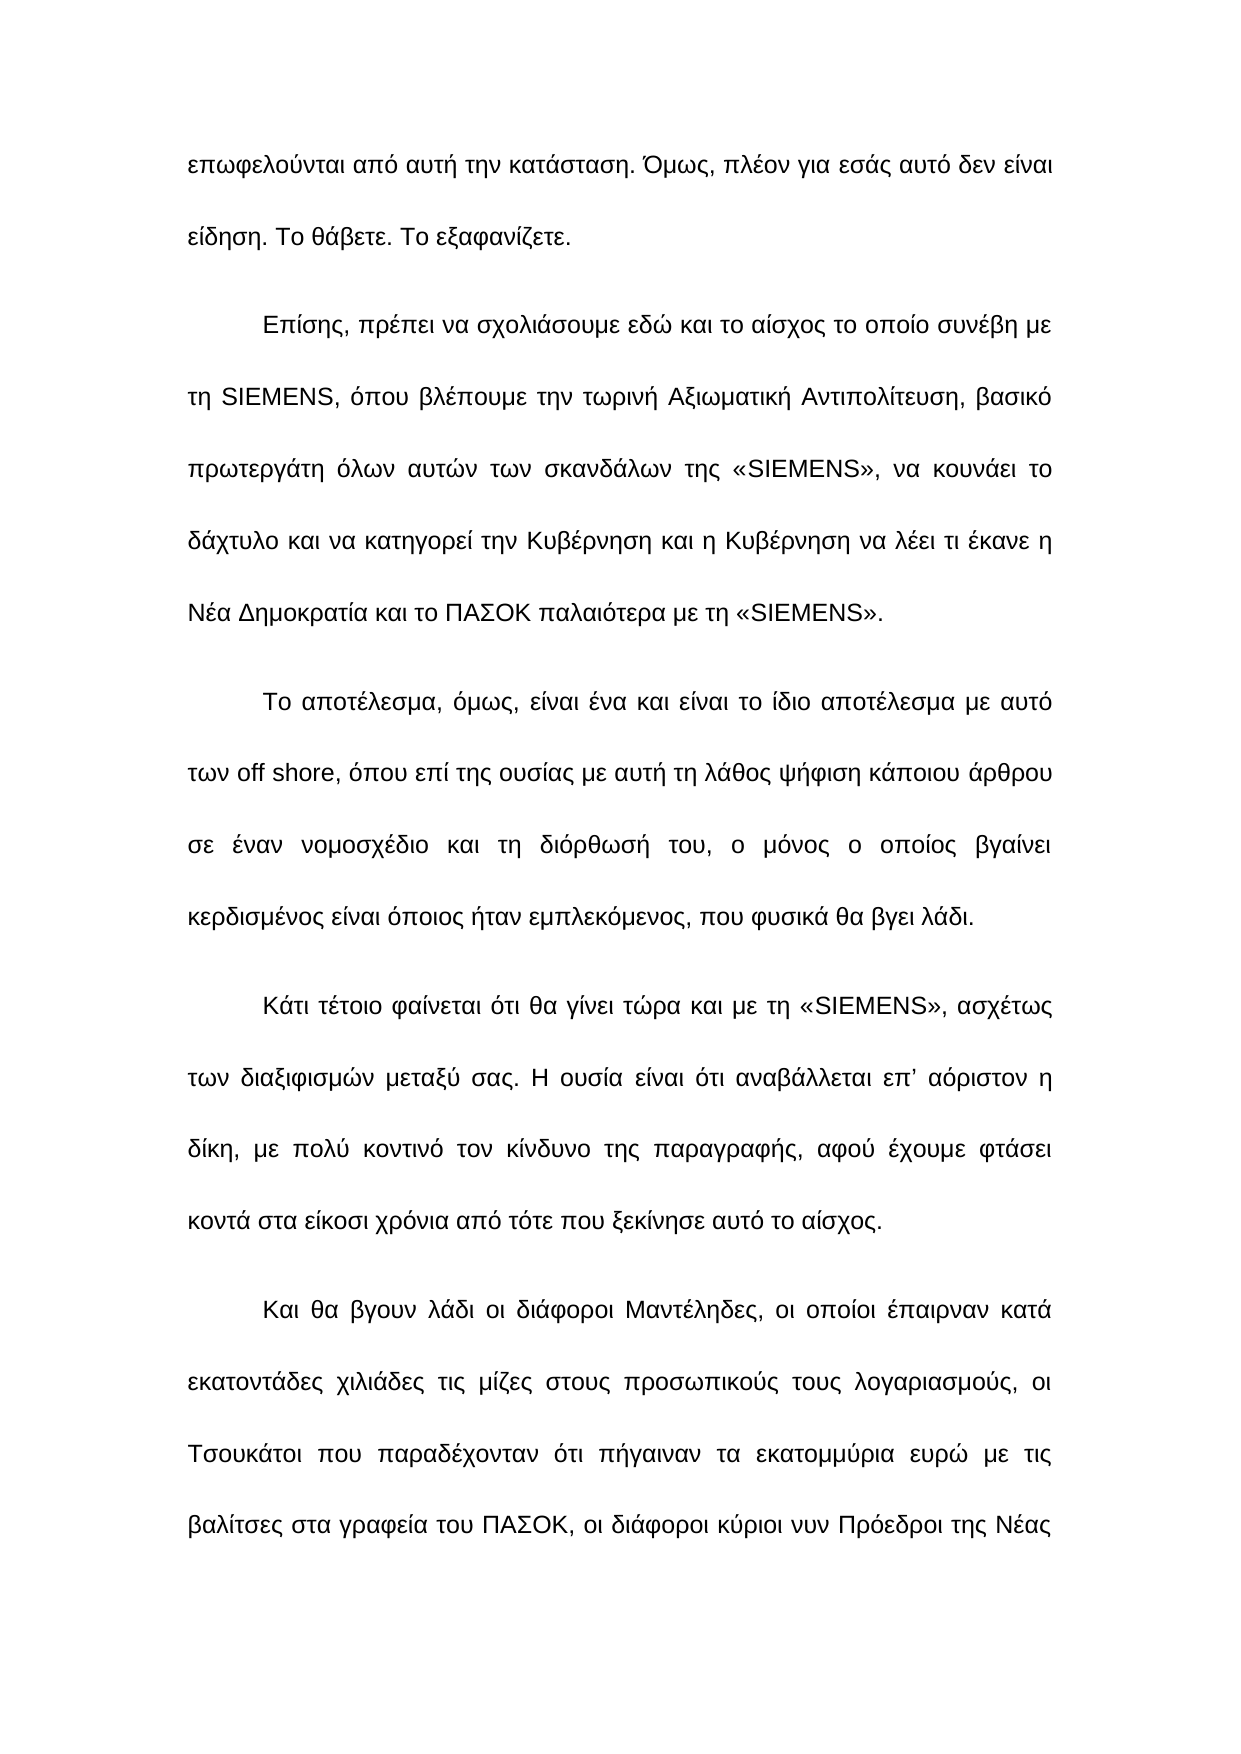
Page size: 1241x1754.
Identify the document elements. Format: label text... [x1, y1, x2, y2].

text Το αποτέλεσμα, όμως, είναι ένα και είναι το ίδιο αποτέλεσμα με αυτό των off shore, όπου επί της ουσίας με αυτή τη λάθος ψήφιση κάποιου άρθρου σε έναν νομοσχέδιο και τη διόρθωσή του, ο μόνος ο οποίος βγαίνει κερδισμένος είναι όποιος ήταν εμπλεκόμενος, που φυσικά θα βγει λάδι. [187, 686, 1053, 931]
text Κάτι τέτοιο φαίνεται ότι θα γίνει τώρα και με τη «SIEMENS», ασχέτως των διαξιφισμών μεταξύ σας. Η ουσία είναι ότι αναβάλλεται επ’ αόριστον η δίκη, με πολύ κοντινό τον κίνδυνο της παραγραφής, αφού έχουμε φτάσει κοντά στα είκοσι χρόνια από τότε που ξεκίνησε αυτό το αίσχος. [187, 991, 1053, 1235]
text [187, 150, 1053, 251]
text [187, 1295, 1053, 1539]
text Επίσης, πρέπει να σχολιάσουμε εδώ και το αίσχος το οποίο συνέβη με τη SIEMENS, όπου βλέπουμε την τωρινή Αξιωματική Αντιπολίτευση, βασικό πρωτεργάτη όλων αυτών των σκανδάλων της «SIEMENS», να κουνάει το δάχτυλο και να κατηγορεί την Κυβέρνηση και η Κυβέρνηση να λέει τι έκανε η Νέα Δημοκρατία και το ΠΑΣΟΚ παλαιότερα με τη «SIEMENS». [187, 310, 1053, 627]
